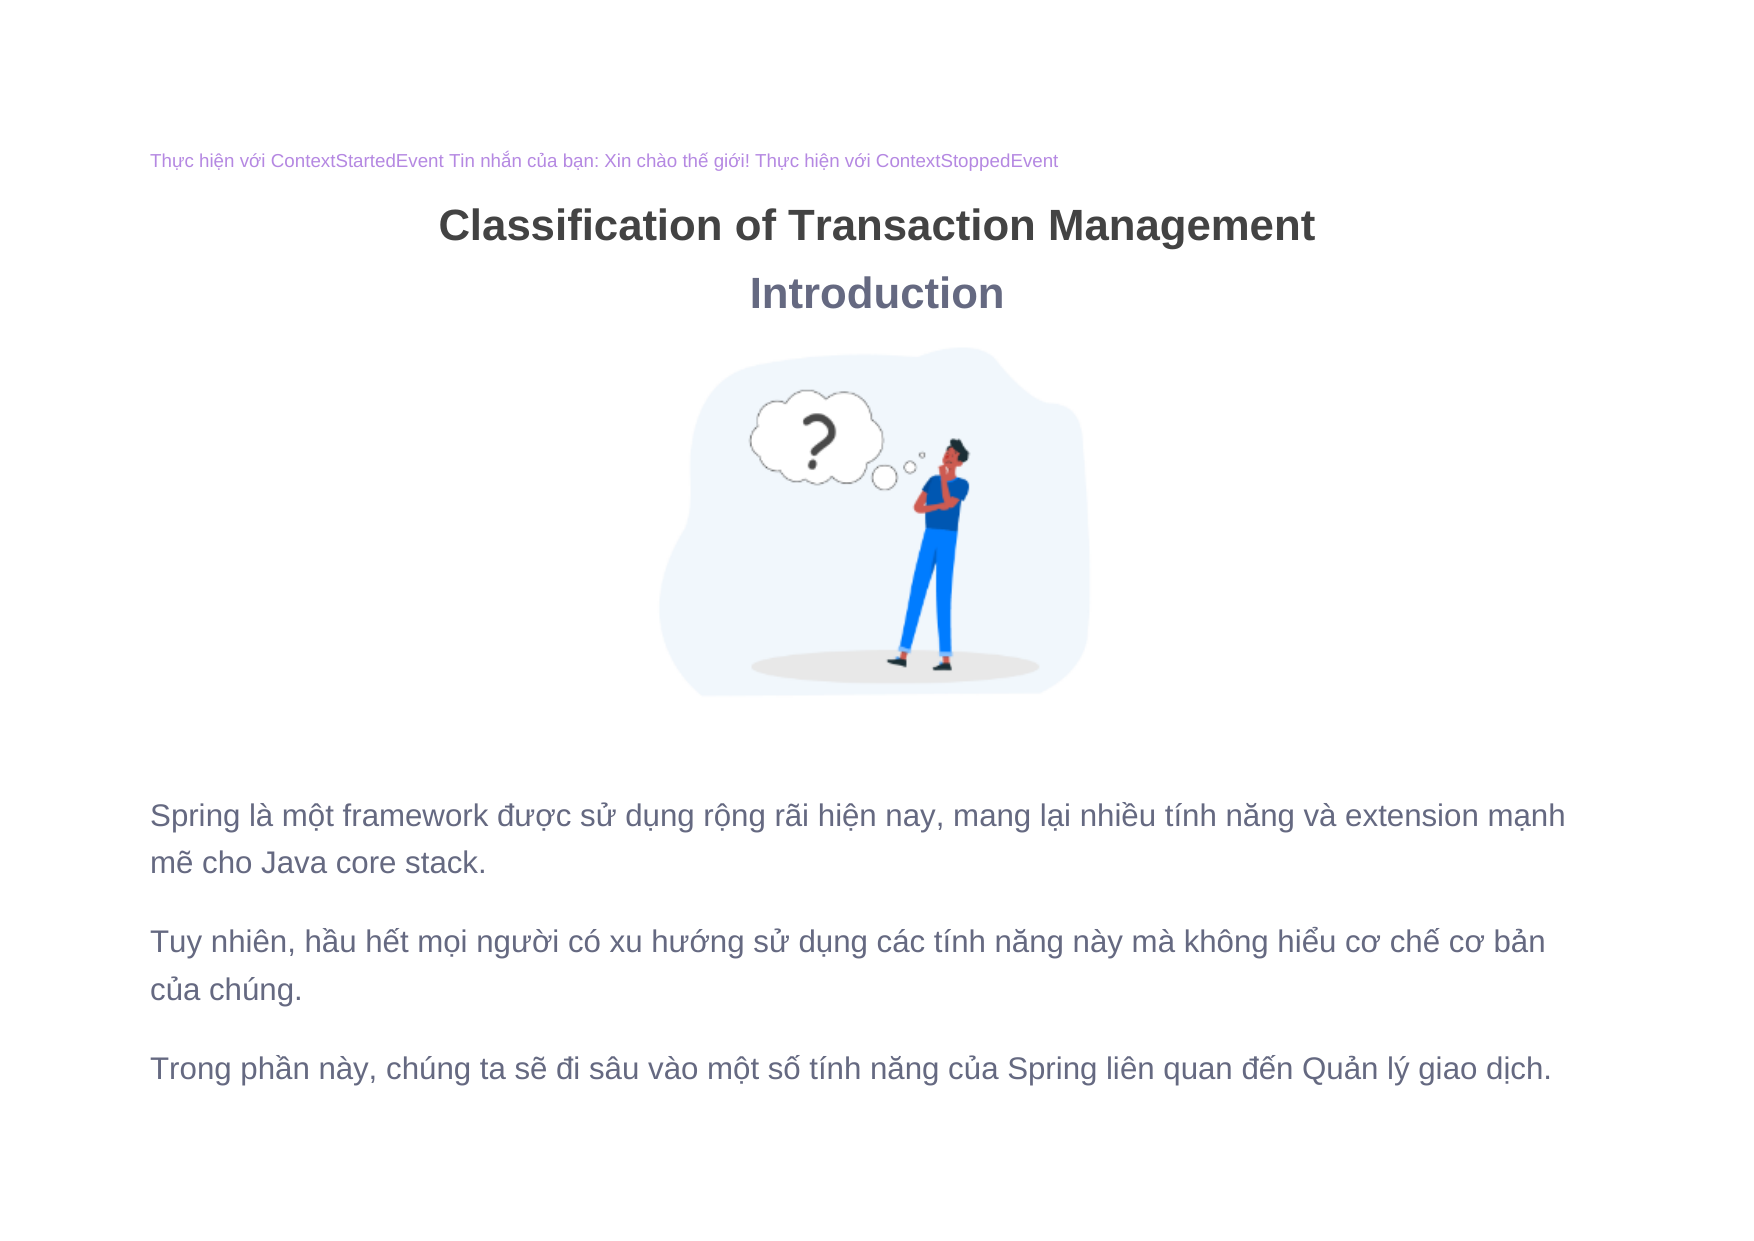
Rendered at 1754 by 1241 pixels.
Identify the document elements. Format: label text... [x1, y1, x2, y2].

picture [630, 329, 1124, 738]
subtitle Tuy nhiên, hầu hết mọi người có xu hướng sử dụng các tính năng này mà không hiểu cơ chế cơ bản của chúng. [150, 923, 1604, 1007]
text Thực hiện với ContextStartedEvent Tin nhắn của bạn: Xin chào thế giới! Thực hiện với ContextStoppedEvent [150, 150, 1604, 172]
subtitle Trong phần này, chúng ta sẽ đi sâu vào một số tính năng của Spring liên quan đến Quản lý giao dịch. [150, 1050, 1604, 1086]
subtitle Spring là một framework được sử dụng rộng rãi hiện nay, mang lại nhiều tính năng và extension mạnh mẽ cho Java core stack. [150, 797, 1604, 881]
